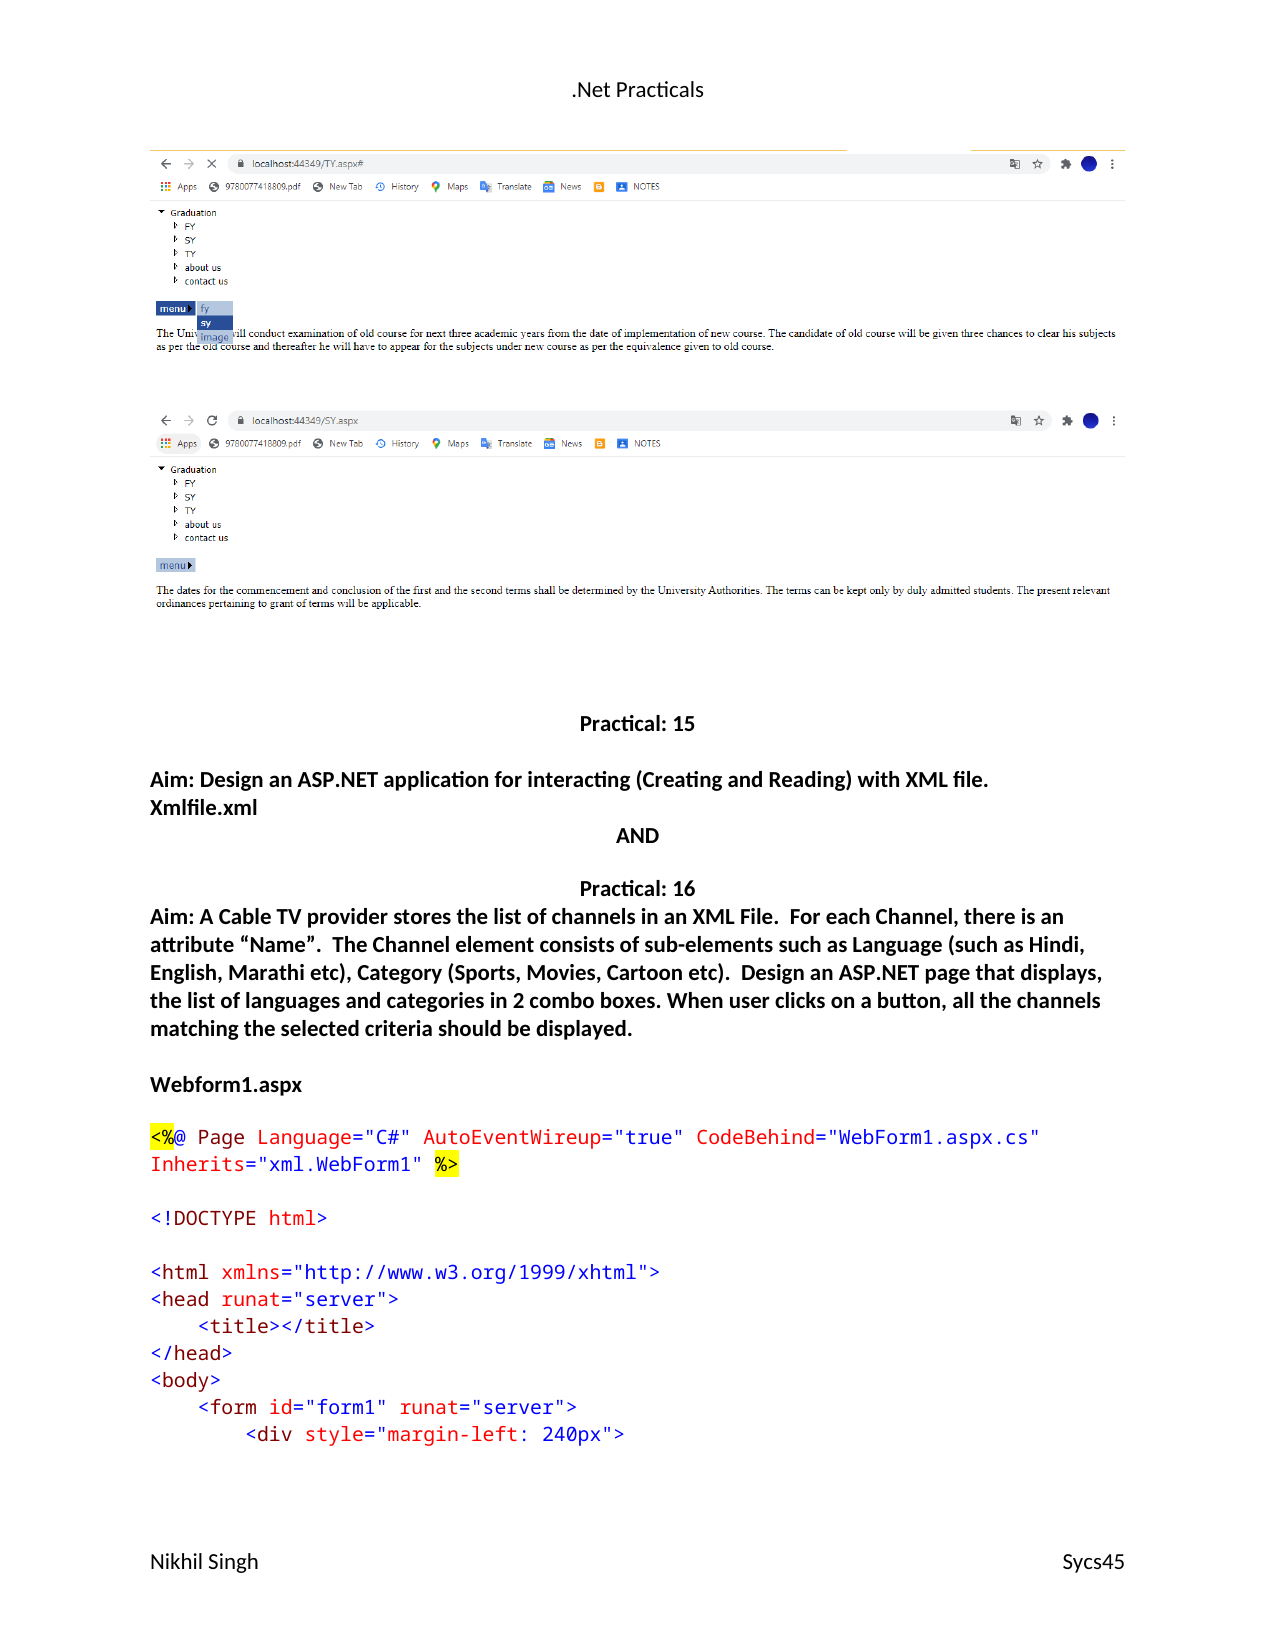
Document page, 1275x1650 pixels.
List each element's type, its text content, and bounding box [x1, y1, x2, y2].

picture [150, 408, 1125, 656]
text Aim: Design an ASP.NET application for interacting (Creating and Reading) with XML file. [150, 765, 1125, 793]
text <title></title> [150, 1312, 1125, 1339]
picture [150, 150, 1125, 384]
text <body> [150, 1366, 1125, 1393]
text Xmlfile.xml [150, 793, 1125, 821]
text </head> [150, 1339, 1125, 1366]
text <head runat="server"> [150, 1285, 1125, 1312]
text <!DOCTYPE html> [150, 1204, 1125, 1231]
text <div style="margin-left: 240px"> [150, 1420, 1125, 1447]
text <form id="form1" runat="server"> [150, 1393, 1125, 1420]
text <%@ Page Language="C#" AutoEventWireup="true" CodeBehind="WebForm1.aspx.cs" Inherits="xml.WebForm1" %> [150, 1123, 1125, 1177]
text Practical: 15 [150, 709, 1125, 737]
text AND [150, 821, 1125, 849]
text Aim: A Cable TV provider stores the list of channels in an XML File. For each Channel, there is an attribute “Name”. The Channel element consists of sub-elements such as Language (such as Hindi, English, Marathi etc), Category (Sports, Movies, Cartoon etc). Design an ASP.NET page that displays, the list of languages and categories in 2 combo boxes. When user clicks on a button, all the channels matching the selected criteria should be displayed. [150, 902, 1125, 1042]
text Webform1.aspx [150, 1070, 1125, 1098]
text <html xmlns="http://www.w3.org/1999/xhtml"> [150, 1258, 1125, 1285]
text Practical: 16 [150, 874, 1125, 902]
